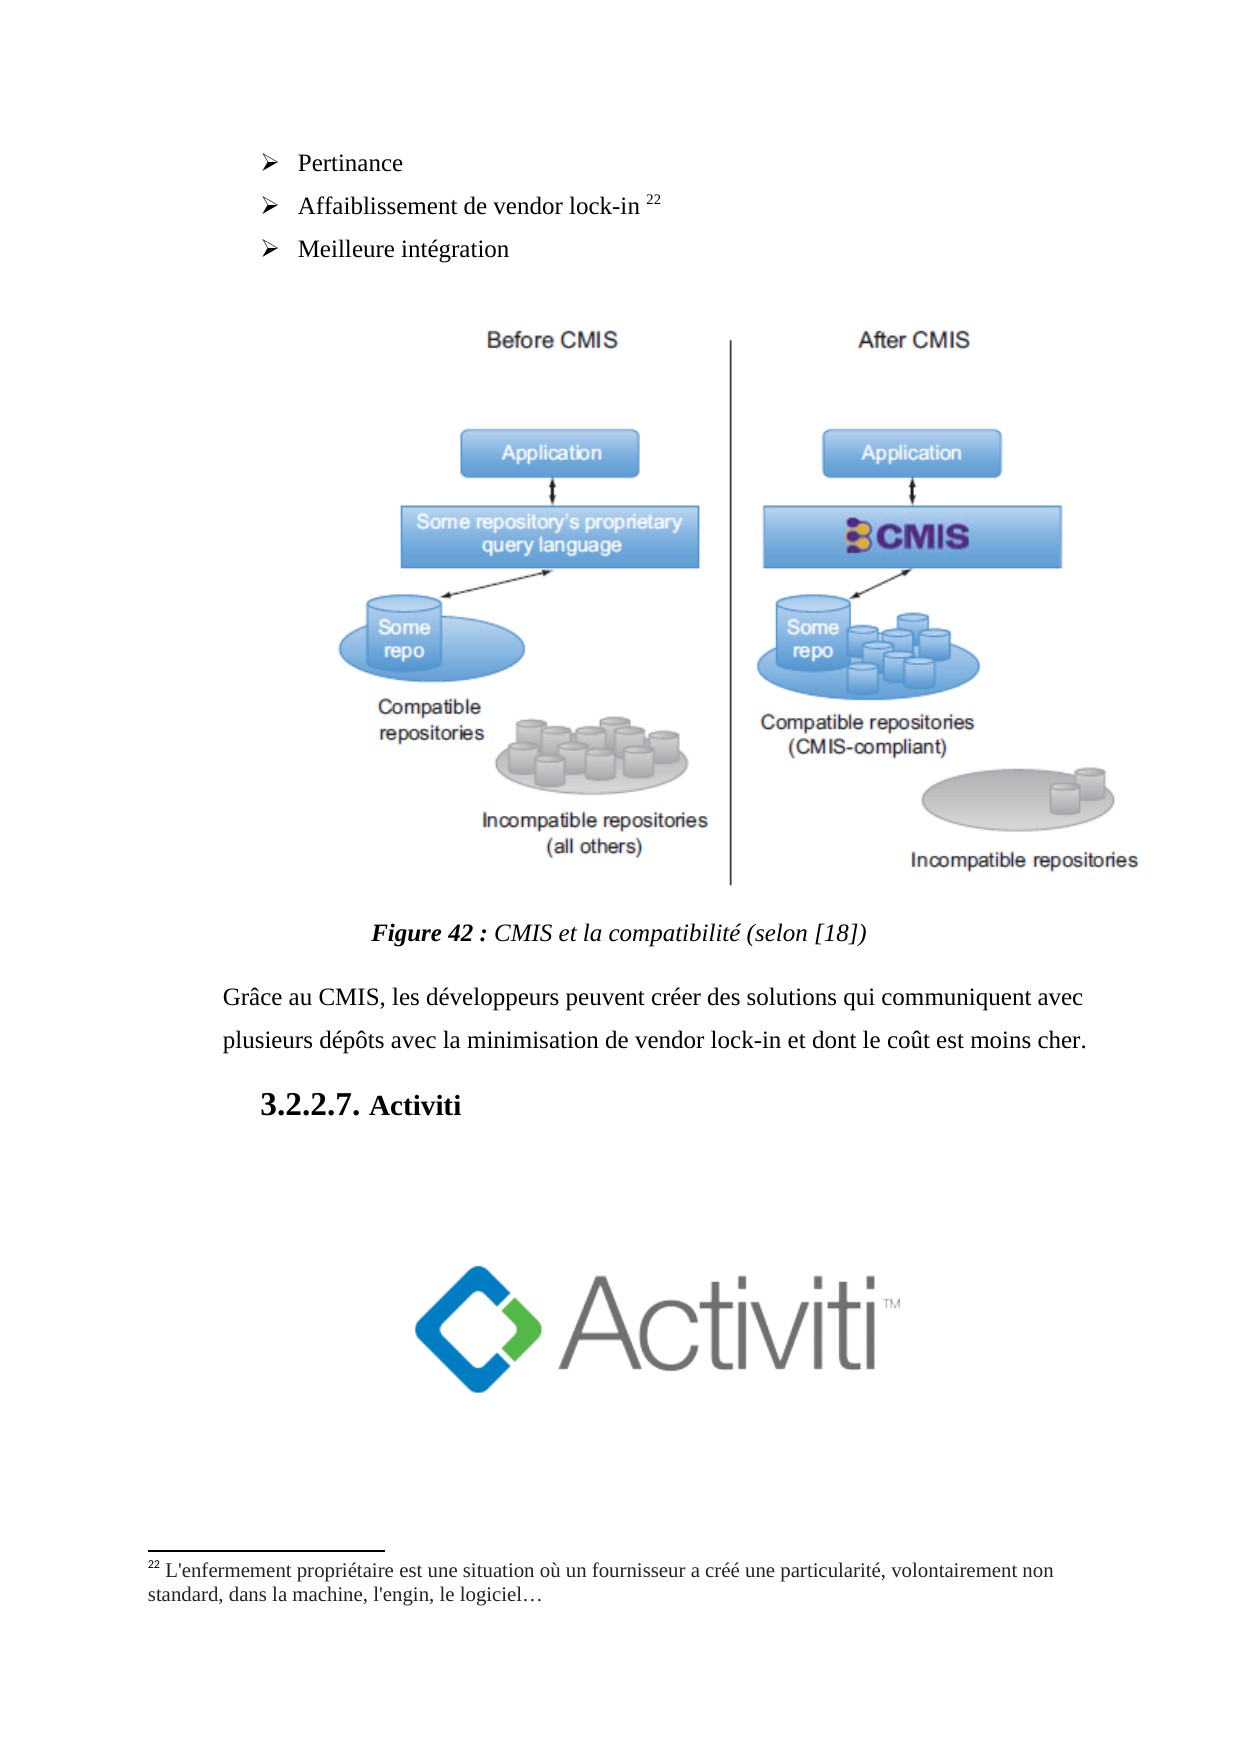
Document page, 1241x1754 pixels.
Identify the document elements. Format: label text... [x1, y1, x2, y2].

text Grâce au CMIS, les développeurs peuvent créer des solutions qui communiquent avec plusieurs dépôts avec la minimisation de vendor lock-in et dont le coût est moins cher. [223, 982, 1093, 1053]
text Figure 42 : CMIS et la compatibilité (selon [18]) [148, 918, 1093, 946]
picture [415, 1158, 900, 1503]
list Activiti [260, 1084, 1093, 1123]
list Affaiblissement de vendor lock-in [260, 191, 1093, 219]
list Pertinance [260, 148, 1093, 176]
list Meilleure intégration [260, 234, 1093, 263]
picture [222, 293, 1168, 887]
